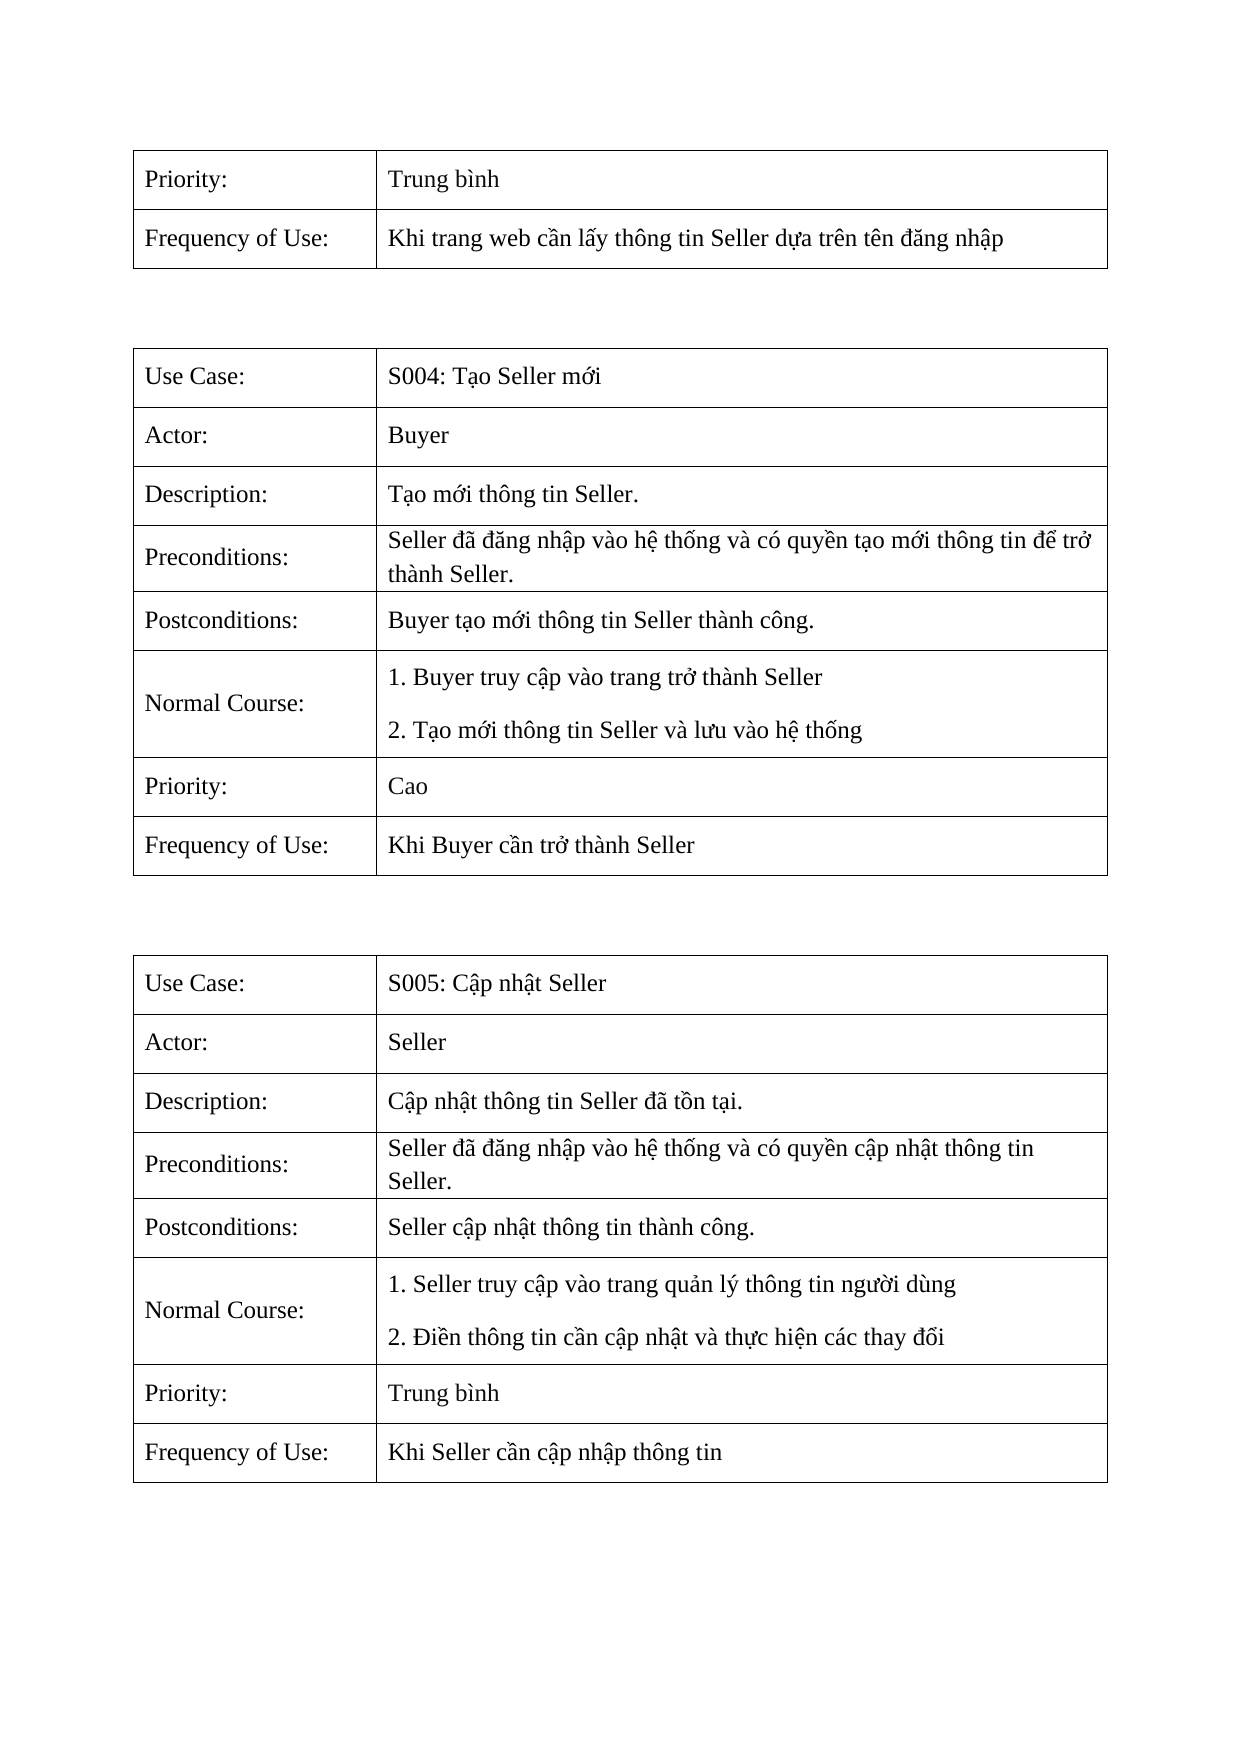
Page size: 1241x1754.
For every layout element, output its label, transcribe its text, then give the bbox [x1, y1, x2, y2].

table_cell Frequency of Use: [134, 817, 376, 875]
table_cell 1. Buyer truy cập vào trang trở thành Seller 2. Tạo mới thông tin Seller và lưu vào hệ thống [377, 651, 1107, 757]
table_cell Preconditions: [134, 526, 376, 591]
table_cell Frequency of Use: [134, 1424, 376, 1482]
table_cell Khi Seller cần cập nhập thông tin [377, 1424, 1107, 1482]
table_cell Seller cập nhật thông tin thành công. [377, 1199, 1107, 1257]
table_cell Trung bình [377, 151, 1107, 209]
table_cell Normal Course: [134, 1258, 376, 1364]
table_cell Buyer tạo mới thông tin Seller thành công. [377, 592, 1107, 650]
table_cell Preconditions: [134, 1133, 376, 1198]
table_cell Normal Course: [134, 651, 376, 757]
table_header Use Case: [134, 349, 376, 407]
table_cell Frequency of Use: [134, 210, 376, 268]
table_cell Priority: [134, 1365, 376, 1423]
table_cell Buyer [377, 408, 1107, 466]
table_cell Seller đã đăng nhập vào hệ thống và có quyền cập nhật thông tin Seller. [377, 1133, 1107, 1198]
table_cell Tạo mới thông tin Seller. [377, 467, 1107, 524]
table_header S005: Cập nhật Seller [377, 956, 1107, 1014]
table_cell Cao [377, 758, 1107, 816]
table_cell Khi Buyer cần trở thành Seller [377, 817, 1107, 875]
table_cell Postconditions: [134, 592, 376, 650]
table_cell Actor: [134, 408, 376, 466]
table_cell Description: [134, 1074, 376, 1132]
table_header Use Case: [134, 956, 376, 1014]
table_cell Trung bình [377, 1365, 1107, 1423]
table_cell Khi trang web cần lấy thông tin Seller dựa trên tên đăng nhập [377, 210, 1107, 268]
table_cell Priority: [134, 758, 376, 816]
table_cell Seller đã đăng nhập vào hệ thống và có quyền tạo mới thông tin để trở thành Seller. [377, 526, 1107, 591]
table_cell Priority: [134, 151, 376, 209]
table_cell Postconditions: [134, 1199, 376, 1257]
table_cell Description: [134, 467, 376, 524]
table_cell Cập nhật thông tin Seller đã tồn tại. [377, 1074, 1107, 1132]
table_header S004: Tạo Seller mới [377, 349, 1107, 407]
table_cell 1. Seller truy cập vào trang quản lý thông tin người dùng 2. Điền thông tin cần cập nhật và thực hiện các thay đổi [377, 1258, 1107, 1364]
table_cell Actor: [134, 1015, 376, 1073]
table_cell Seller [377, 1015, 1107, 1073]
